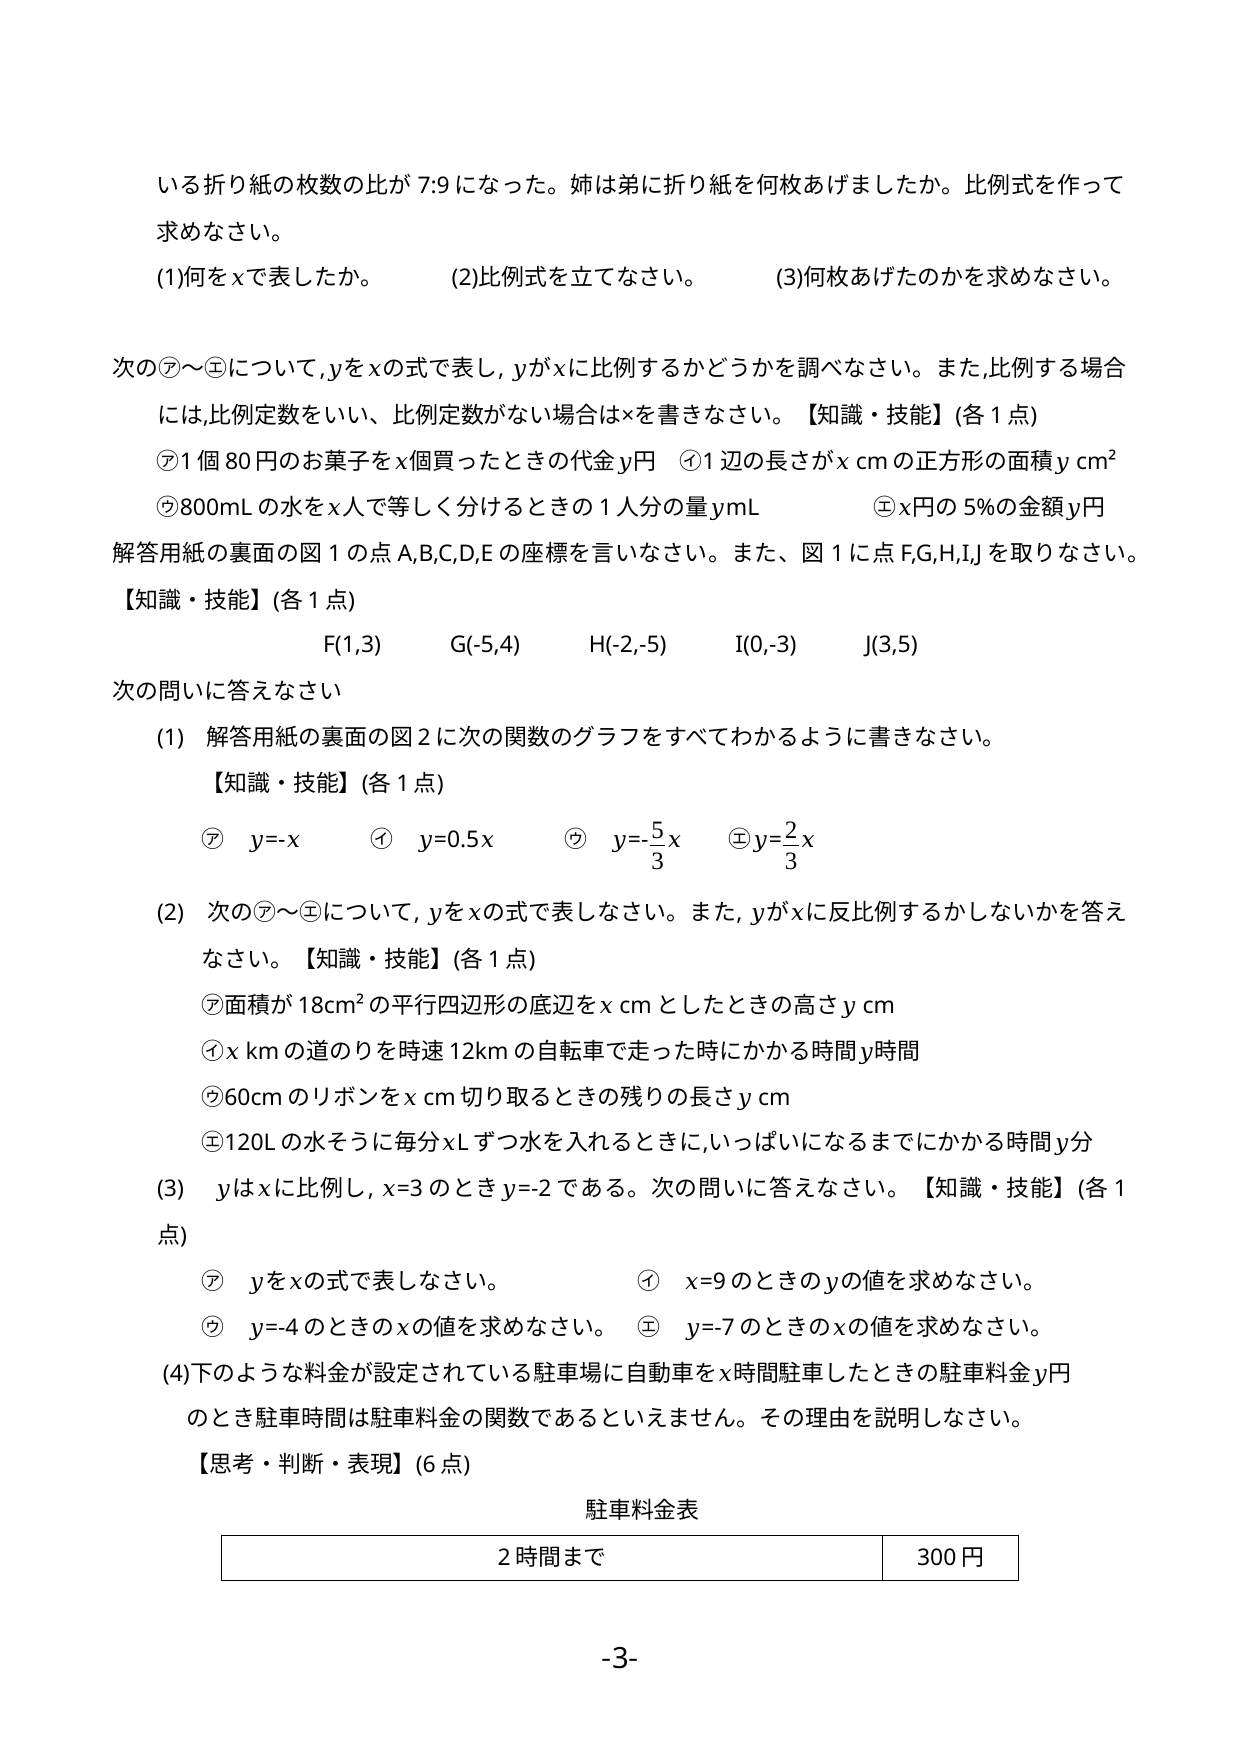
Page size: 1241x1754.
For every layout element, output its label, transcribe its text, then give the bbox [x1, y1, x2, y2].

text のとき駐車時間は駐車料金の関数であるといえません。その理由を説明しなさい。 [186, 1398, 1128, 1436]
text ㋐ 𝑦を𝑥の式で表しなさい。 ㋑ 𝑥=9のときの𝑦の値を求めなさい。 [201, 1261, 1128, 1298]
text (2) 次の㋐～㋓について, 𝑦を𝑥の式で表しなさい。また, 𝑦が𝑥に反比例するかしないかを答えなさい。【知識・技能】(各1点) [157, 892, 1128, 976]
text 次の㋐～㋓について,𝑦を𝑥の式で表し, 𝑦が𝑥に比例するかどうかを調べなさい。また,比例する場合には,比例定数をいい、比例定数がない場合は×を書きなさい。【知識・技能】(各1点) [112, 348, 1128, 433]
text ㋐ 𝑦=-𝑥 ㋑ 𝑦=0.5𝑥 ㋒ 𝑦=-𝑥 ㋓𝑦=𝑥 [157, 808, 1128, 883]
text (1) 解答用紙の裏面の図2に次の関数のグラフをすべてわかるように書きなさい。 [157, 717, 1128, 754]
text ㋒ 𝑦=-4のときの𝑥の値を求めなさい。 ㋓ 𝑦=-7のときの𝑥の値を求めなさい。 [201, 1306, 1128, 1344]
text 解答用紙の裏面の図1の点A,B,C,D,Eの座標を言いなさい。また、図1に点F,G,H,I,Jを取りなさい。【知識・技能】(各1点) [112, 533, 1128, 617]
text ㋐面積が18cm²の平行四辺形の底辺を𝑥 cmとしたときの高さ𝑦 cm [201, 984, 1128, 1022]
table_header 300円 [883, 1536, 1018, 1580]
text 【思考・判断・表現】(6点) [186, 1444, 1128, 1481]
text 駐車料金表 [157, 1490, 1128, 1527]
text (1)何を𝑥で表したか。 (2)比例式を立てなさい。 (3)何枚あげたのかを求めなさい。 [157, 257, 1128, 294]
text ㋓120Lの水そうに毎分𝑥Lずつ水を入れるときに,いっぱいになるまでにかかる時間𝑦分 [201, 1122, 1128, 1159]
text 【知識・技能】(各1点) [201, 763, 1128, 800]
text ㋒60cmのリボンを𝑥 cm切り取るときの残りの長さ𝑦 cm [201, 1076, 1128, 1114]
text ㋒800mLの水を𝑥人で等しく分けるときの1人分の量𝑦mL ㋓𝑥円の5%の金額𝑦円 [157, 487, 1128, 524]
text F(1,3) G(-5,4) H(-2,-5) I(0,-3) J(3,5) [112, 625, 1128, 663]
text (4)下のような料金が設定されている駐車場に自動車を𝑥時間駐車したときの駐車料金𝑦円 [157, 1352, 1128, 1390]
text ㋐1個80円のお菓子を𝑥個買ったときの代金𝑦円 ㋑1辺の長さが𝑥 cmの正方形の面積𝑦 cm² [157, 441, 1128, 478]
text ㋑𝑥 kmの道のりを時速12kmの自転車で走った時にかかる時間𝑦時間 [201, 1030, 1128, 1068]
table_header 2時間まで [222, 1536, 882, 1580]
text 次の問いに答えなさい [112, 671, 1128, 709]
text (3) 𝑦は𝑥に比例し, 𝑥=3のとき𝑦=-2である。次の問いに答えなさい。【知識・技能】(各1点) [157, 1168, 1128, 1252]
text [157, 164, 1128, 249]
